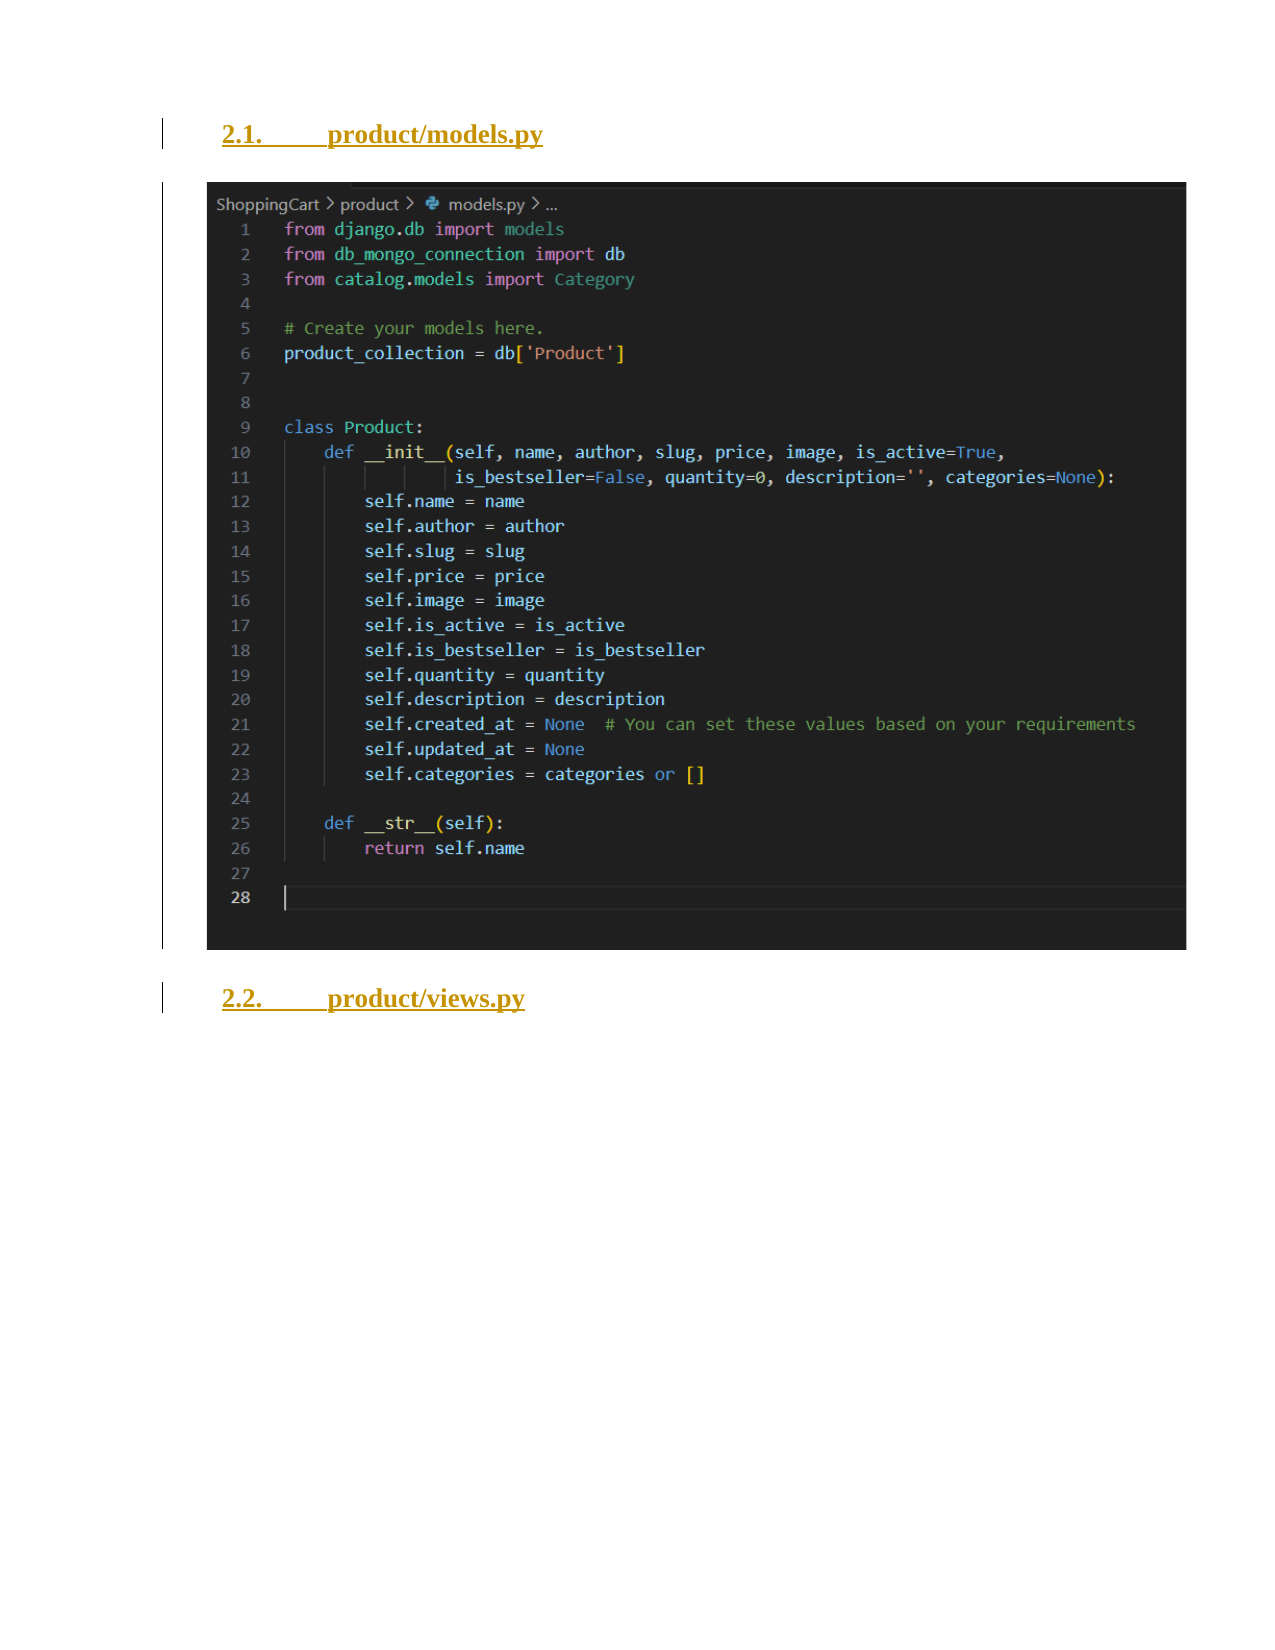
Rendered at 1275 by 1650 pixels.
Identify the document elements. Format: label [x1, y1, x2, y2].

picture [206, 182, 1187, 950]
